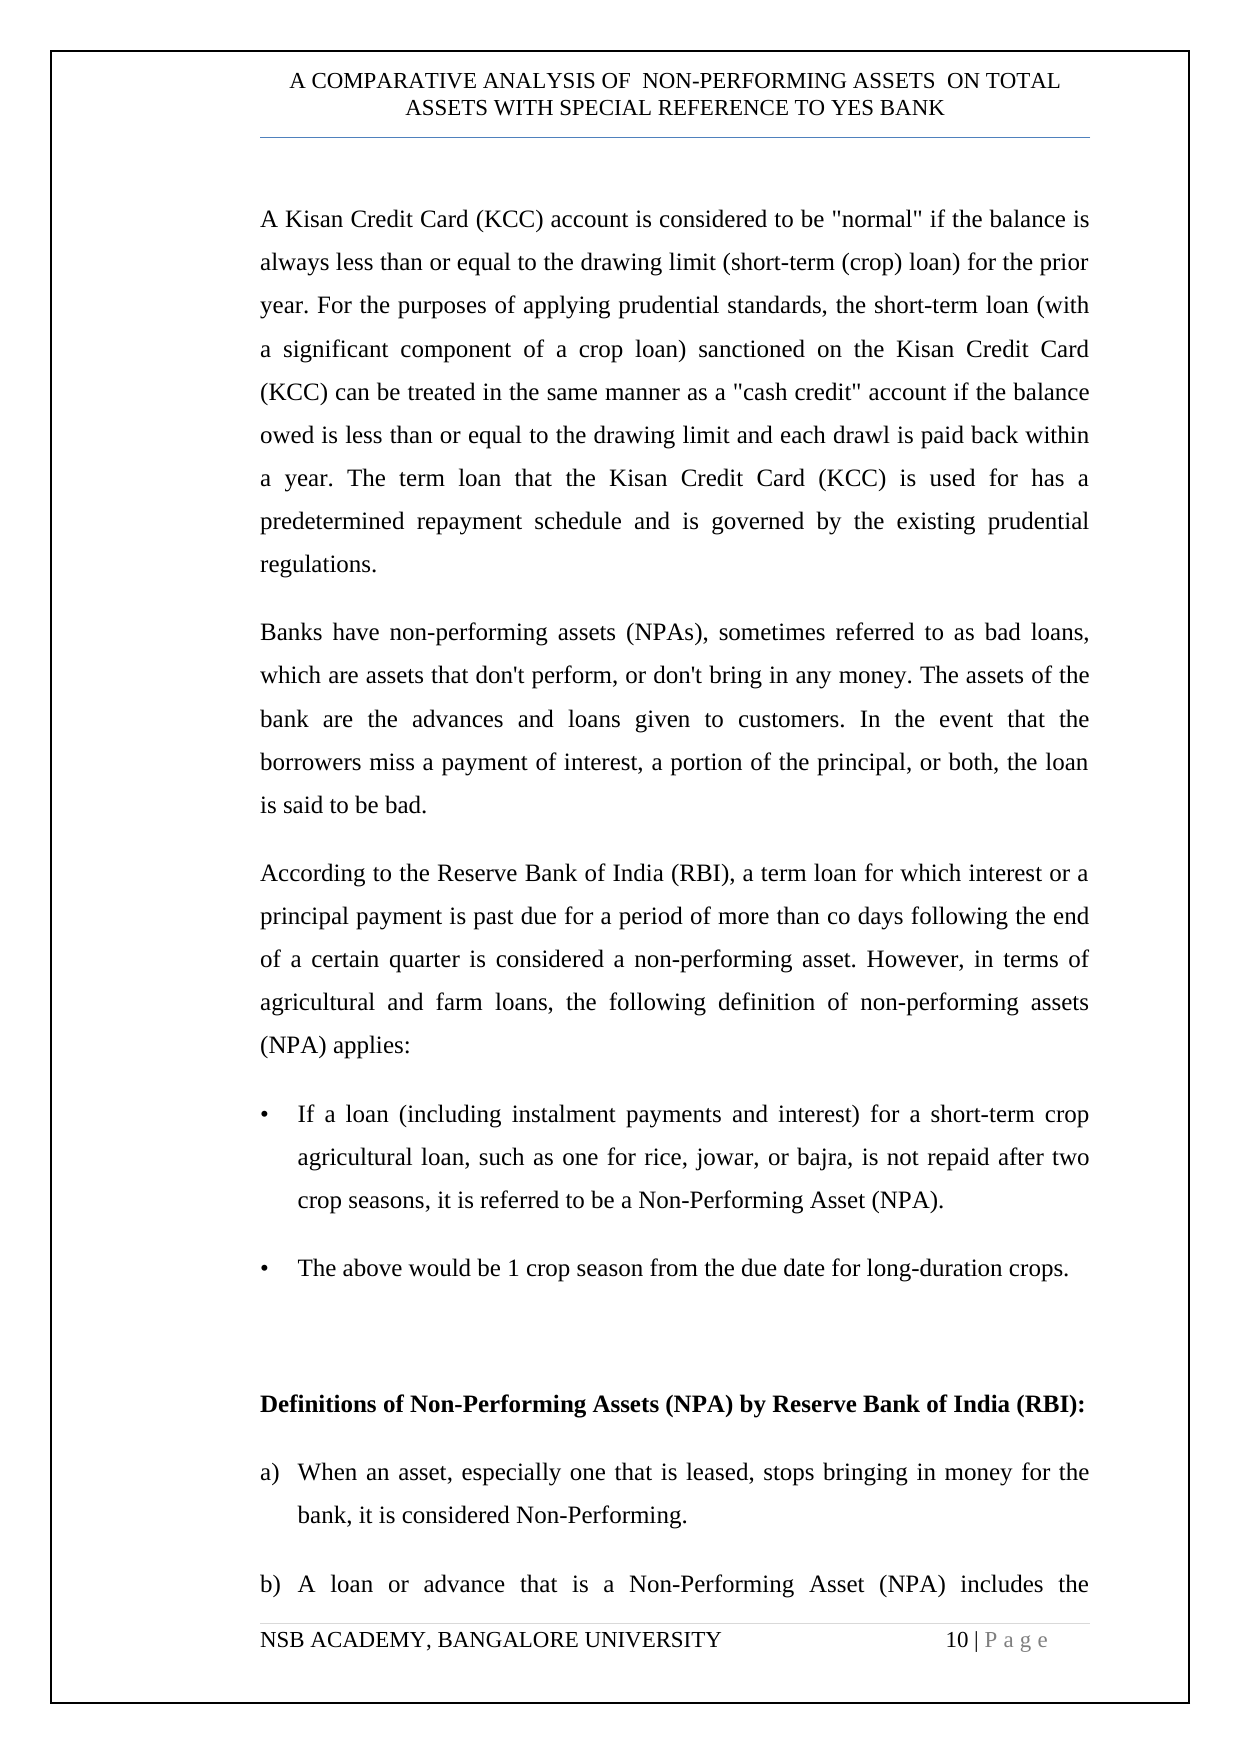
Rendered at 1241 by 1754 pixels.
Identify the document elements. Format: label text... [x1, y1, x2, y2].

text According to the Reserve Bank of India (RBI), a term loan for which interest or a principal payment is past due for a period of more than co days following the end of a certain quarter is considered a non-performing asset. However, in terms of agricultural and farm loans, the following definition of non-performing assets (NPA) applies: [260, 858, 1090, 1059]
text Banks have non-performing assets (NPAs), sometimes referred to as bad loans, which are assets that don't perform, or don't bring in any money. The assets of the bank are the advances and loans given to customers. In the event that the borrowers miss a payment of interest, a portion of the principal, or both, the loan is said to be bad. [260, 617, 1090, 819]
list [260, 1569, 1090, 1597]
list When an asset, especially one that is leased, stops bringing in money for the bank, it is considered Non-Performing. [260, 1457, 1090, 1529]
list If a loan (including instalment payments and interest) for a short-term crop agricultural loan, such as one for rice, jowar, or bajra, is not repaid after two crop seasons, it is referred to be a Non-Performing Asset (NPA). [260, 1099, 1090, 1214]
list The above would be 1 crop season from the due date for long-duration crops. [260, 1253, 1090, 1282]
text Definitions of Non-Performing Assets (NPA) by Reserve Bank of India (RBI): [260, 1389, 1090, 1418]
text A Kisan Credit Card (KCC) account is considered to be "normal" if the balance is always less than or equal to the drawing limit (short-term (crop) loan) for the prior year. For the purposes of applying prudential standards, the short-term loan (with a significant component of a crop loan) sanctioned on the Kisan Credit Card (KCC) can be treated in the same manner as a "cash credit" account if the balance owed is less than or equal to the drawing limit and each drawl is paid back within a year. The term loan that the Kisan Credit Card (KCC) is used for has a predetermined repayment schedule and is governed by the existing prudential regulations. [260, 204, 1090, 578]
